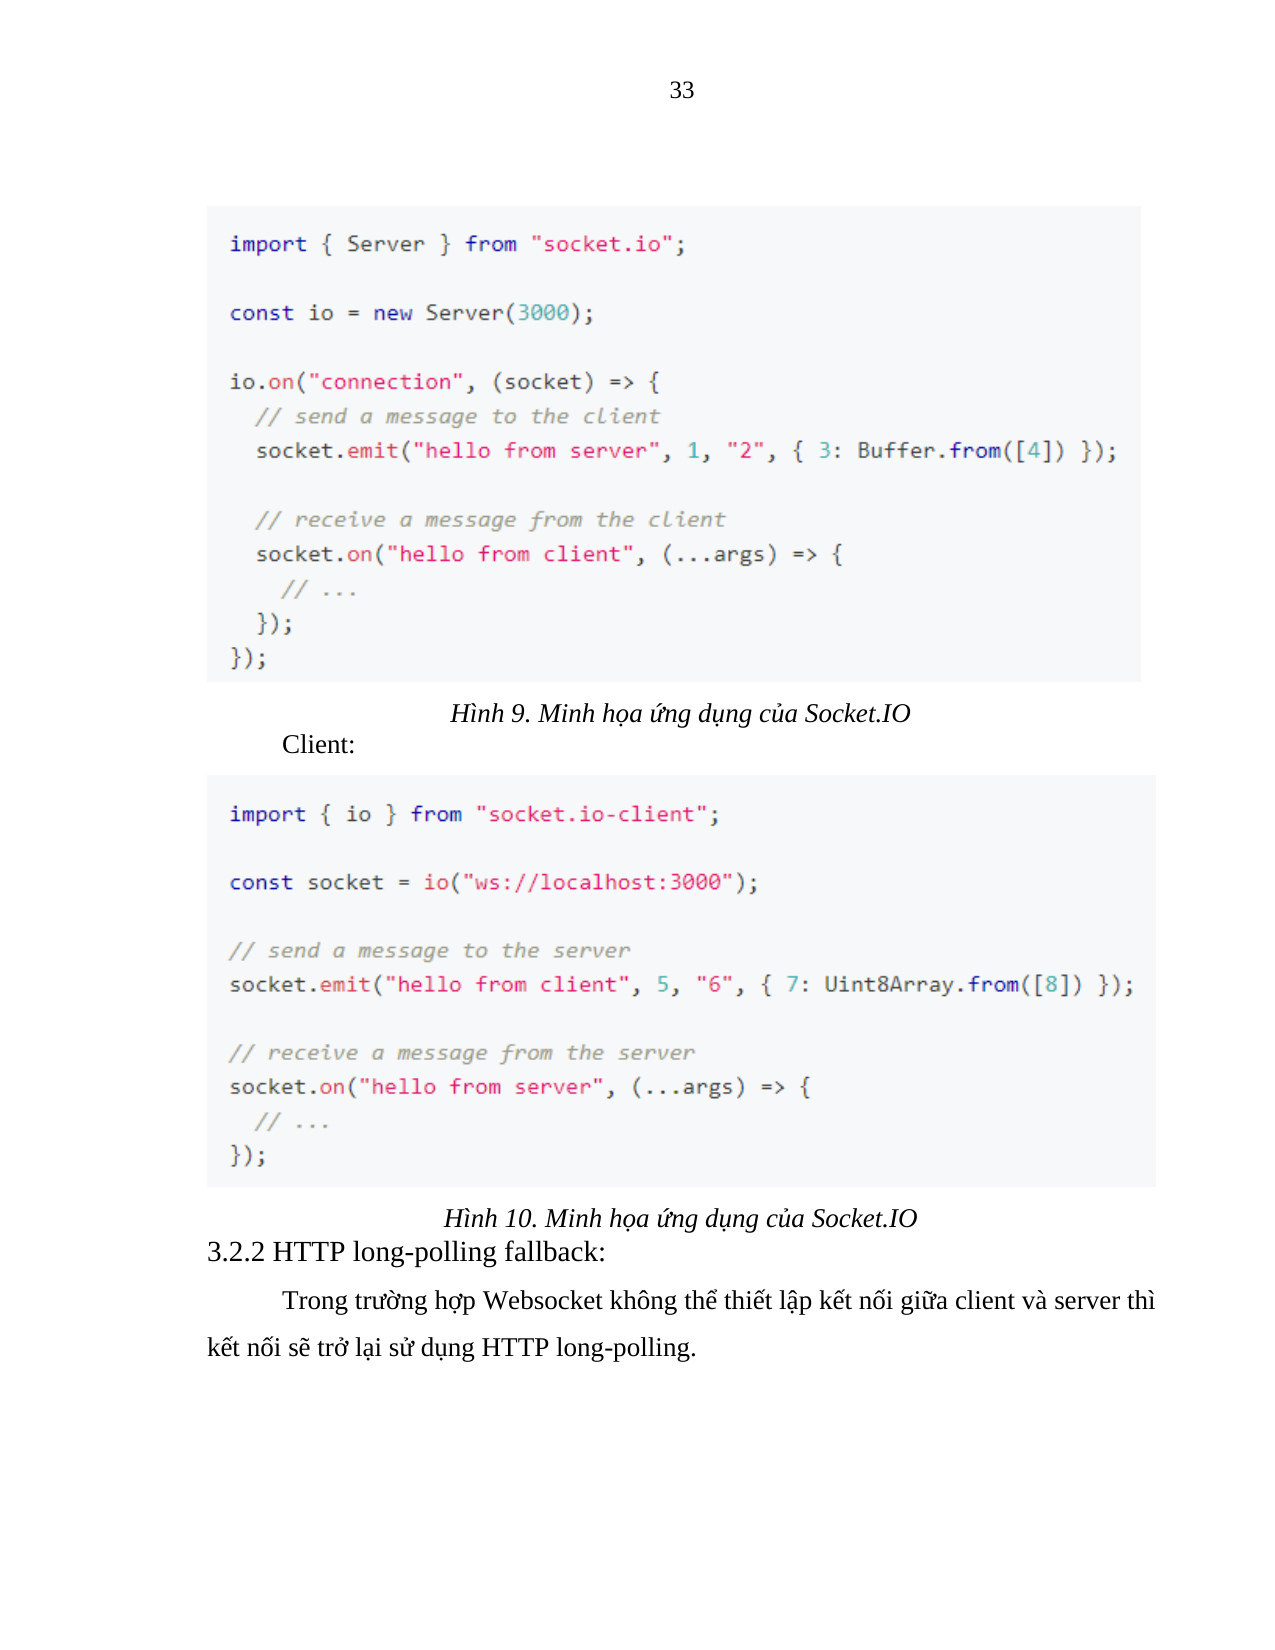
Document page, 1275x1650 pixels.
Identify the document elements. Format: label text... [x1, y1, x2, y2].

text Hình 9. Minh họa ứng dụng của Socket.IO [207, 697, 1157, 728]
picture [206, 206, 1142, 682]
text Trong trường hợp Websocket không thể thiết lập kết nối giữa client và server thì kết nối sẽ trở lại sử dụng HTTP long-polling. [207, 1284, 1157, 1362]
text Client: [207, 728, 1157, 759]
text Hình 10. Minh họa ứng dụng của Socket.IO [207, 1202, 1157, 1234]
text 3.2.2 HTTP long-polling fallback: [207, 1234, 1157, 1267]
picture [206, 775, 1156, 1187]
